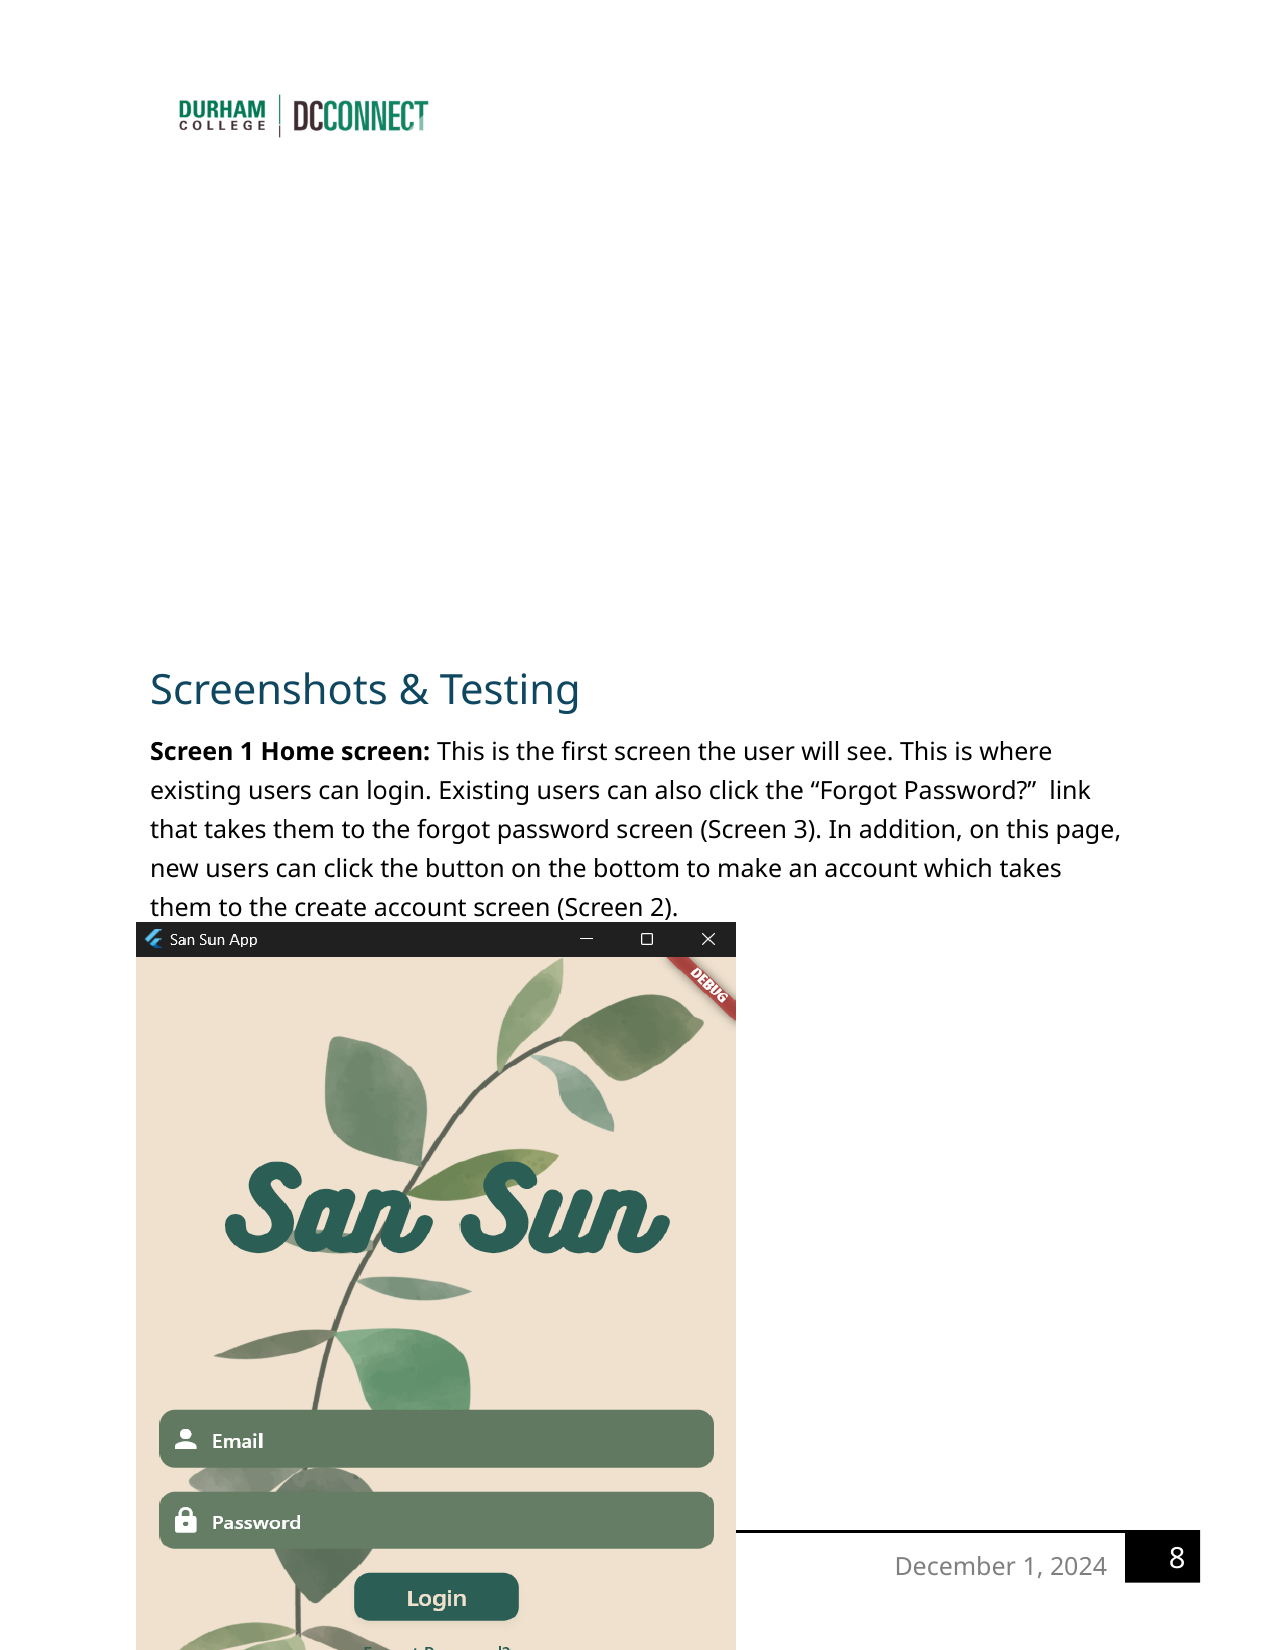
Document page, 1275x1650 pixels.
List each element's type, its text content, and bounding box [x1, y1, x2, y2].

picture [150, 73, 457, 159]
text Screen 1 Home screen: This is the first screen the user will see. This is where existing users can login. Existing users can also click the “Forgot Password?” link that takes them to the forgot password screen (Screen 3). In addition, on this page, new users can click the button on the bottom to make an account which takes them to the create account screen (Screen 2). [150, 733, 1125, 924]
subtitle Screenshots & Testing [150, 660, 1125, 717]
picture [136, 922, 736, 1650]
